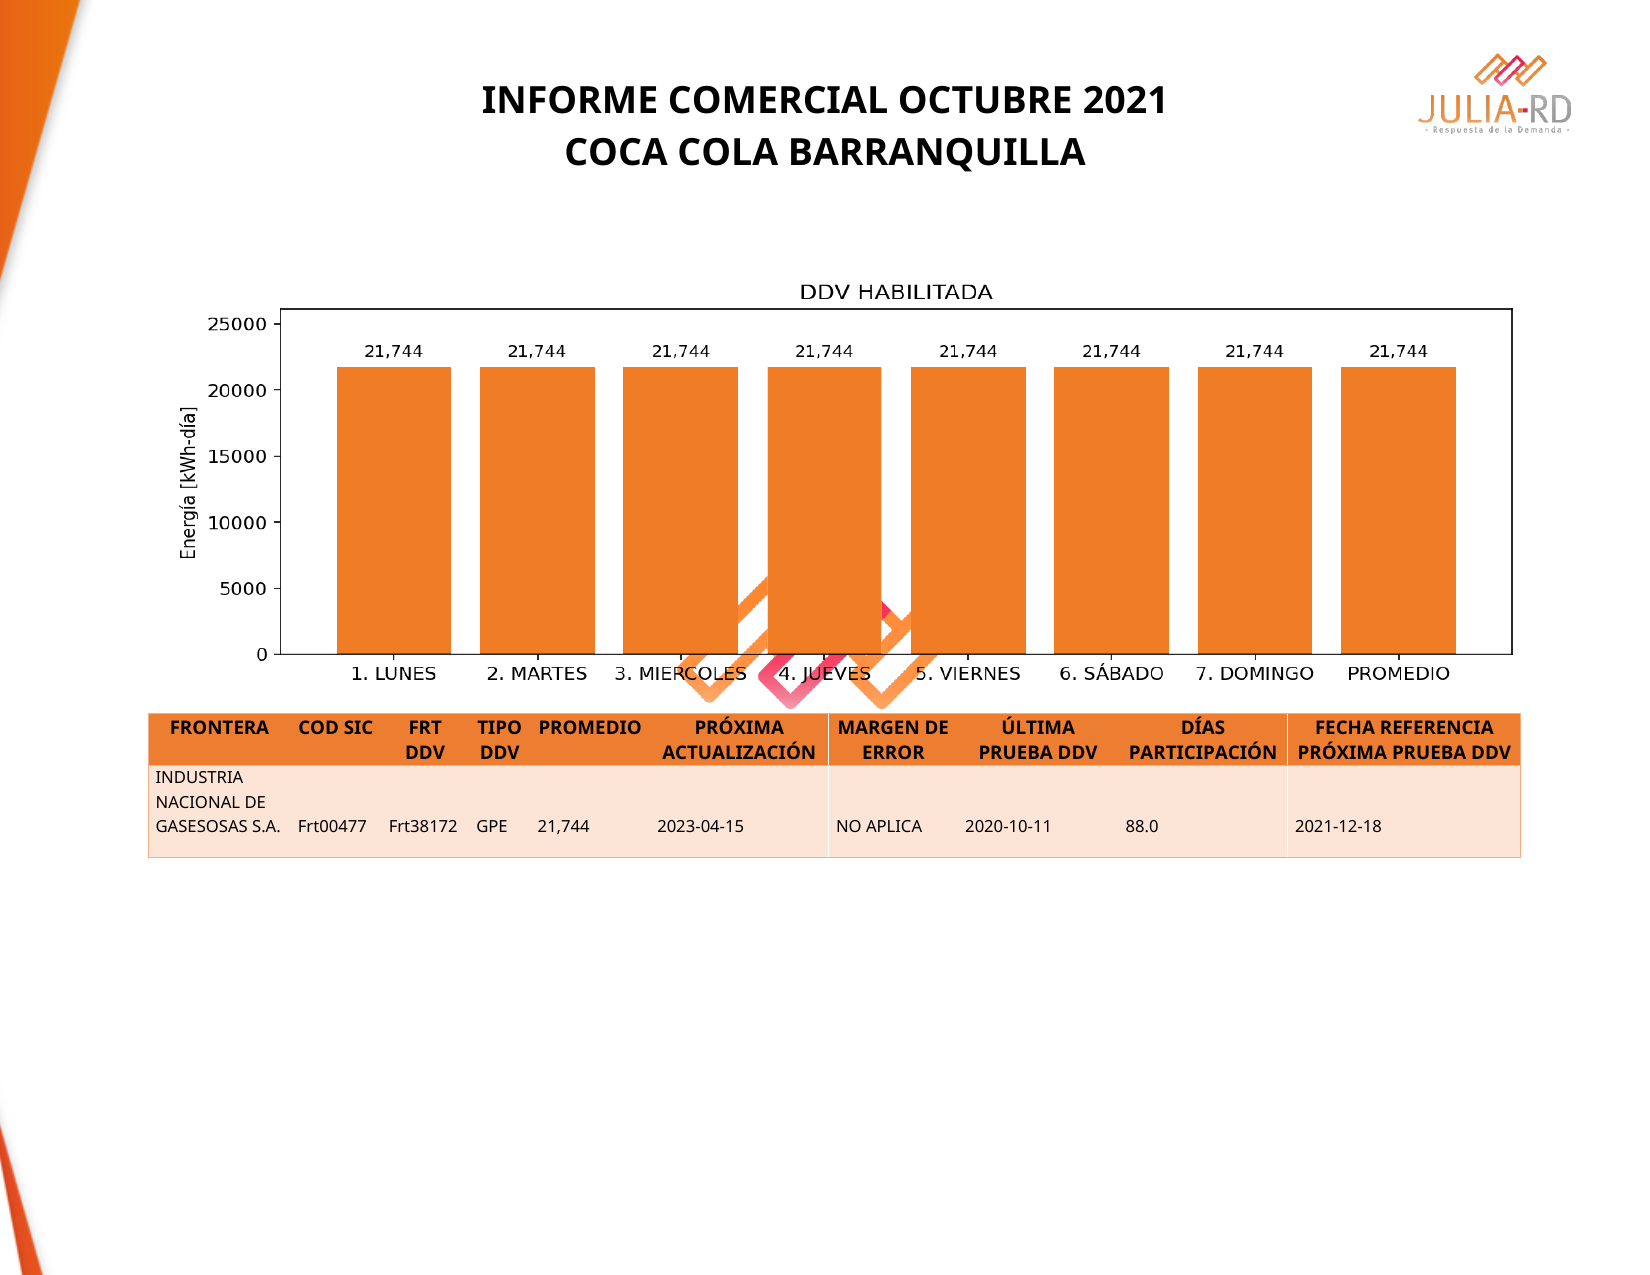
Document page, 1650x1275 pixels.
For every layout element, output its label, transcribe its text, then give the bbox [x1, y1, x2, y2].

table_header DÍAS PARTICIPACIÓN [1118, 714, 1287, 765]
table_header ÚLTIMA PRUEBA DDV [958, 714, 1118, 765]
table_cell GPE [469, 766, 530, 857]
table_header FECHA REFERENCIA PRÓXIMA PRUEBA DDV [1288, 714, 1520, 765]
table_cell 88.0 [1118, 766, 1287, 857]
table_header MARGEN DE ERROR [829, 714, 958, 765]
table_header PROMEDIO [530, 714, 650, 765]
table_cell NO APLICA [829, 766, 958, 857]
table_cell 2023-04-15 [650, 766, 828, 857]
table_cell Frt38172 [381, 766, 469, 857]
table_cell 21,744 [530, 766, 650, 857]
table_cell INDUSTRIA NACIONAL DE GASESOSAS S.A. [149, 766, 290, 857]
picture [1368, 20, 1621, 172]
table_header COD SIC [290, 714, 381, 765]
picture [0, 0, 1525, 1275]
table_cell Frt00477 [290, 766, 381, 857]
table_header FRT DDV [381, 714, 469, 765]
table_header PRÓXIMA ACTUALIZACIÓN [650, 714, 828, 765]
table_cell 2020-10-11 [958, 766, 1118, 857]
table_header FRONTERA [149, 714, 290, 765]
table_header TIPO DDV [469, 714, 530, 765]
table_cell 2021-12-18 [1288, 766, 1520, 857]
